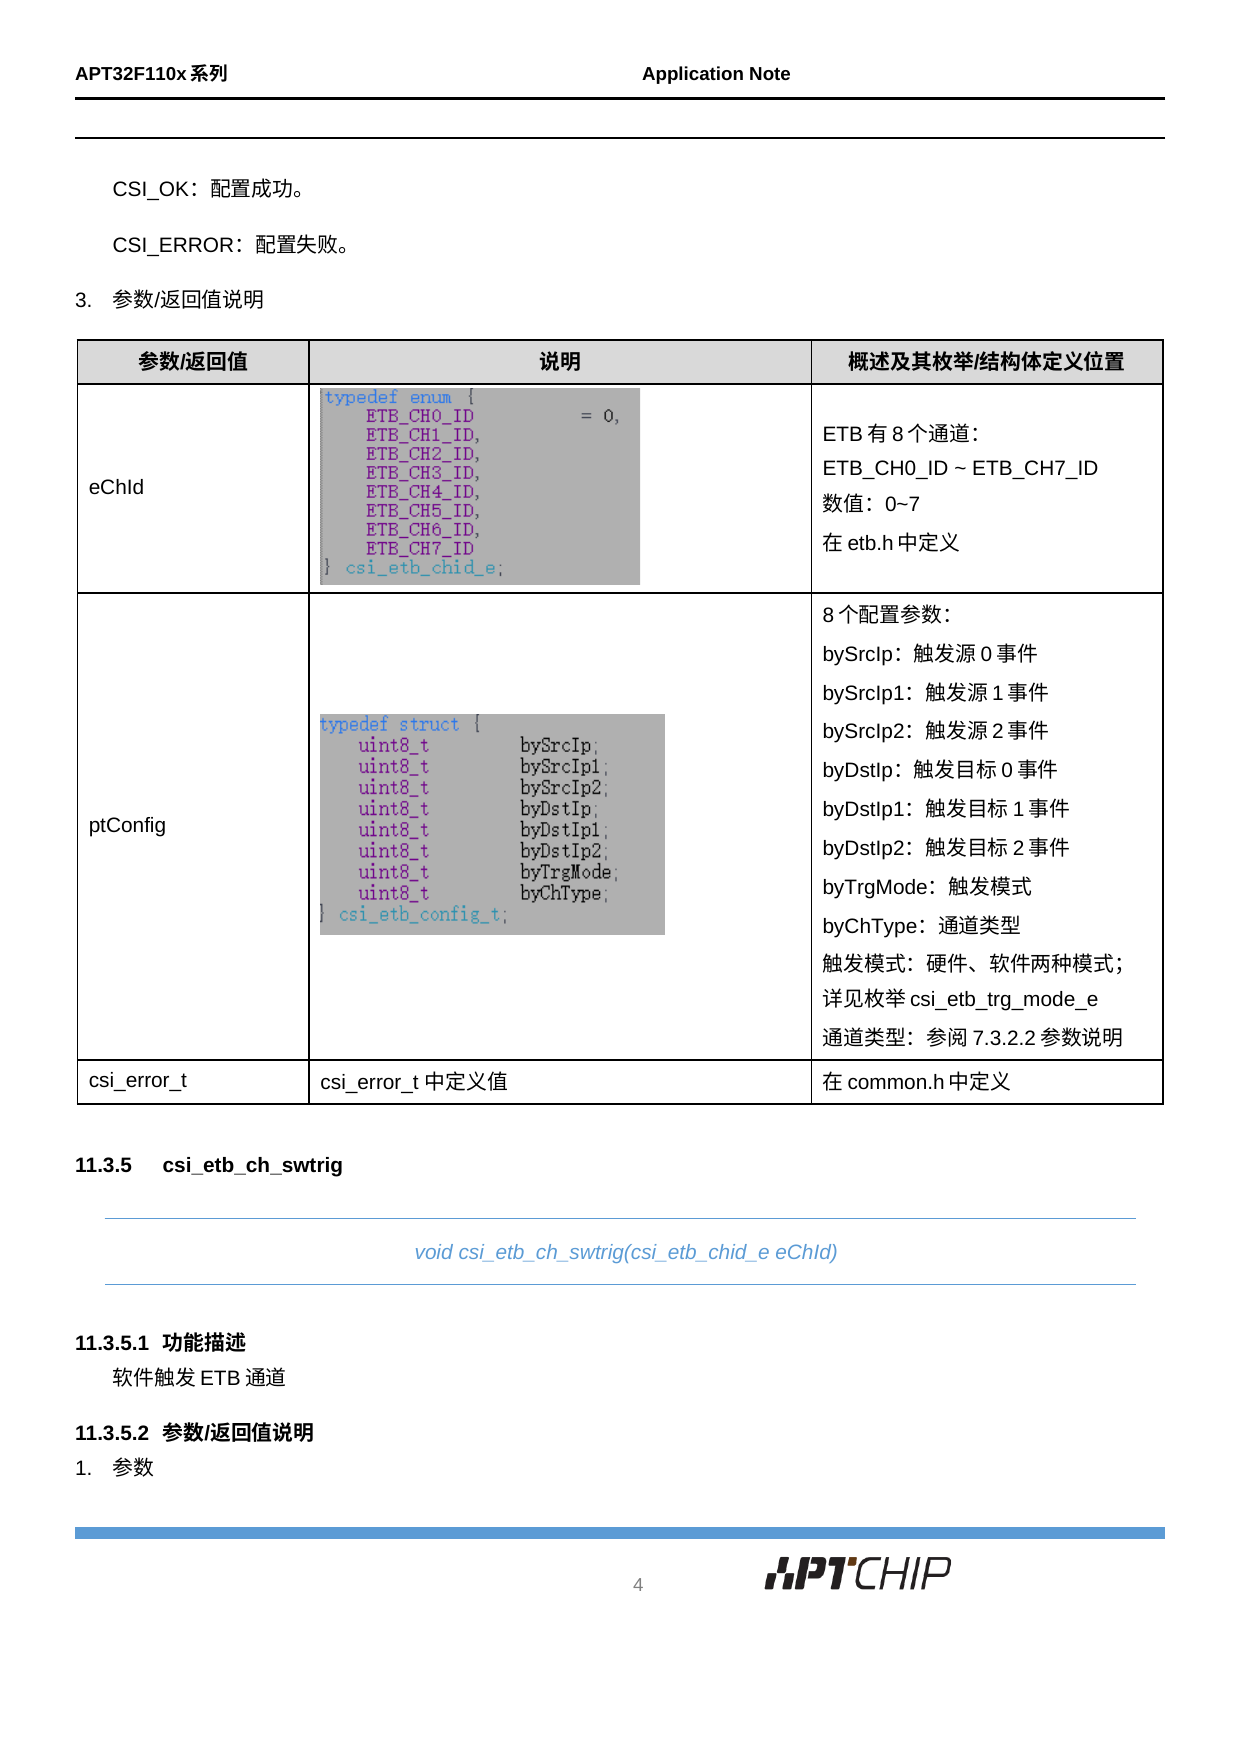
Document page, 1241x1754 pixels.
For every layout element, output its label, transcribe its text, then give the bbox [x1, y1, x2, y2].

table_cell [310, 385, 811, 592]
table_cell csi_error_t [78, 1061, 308, 1103]
picture [320, 714, 665, 935]
text CSI_OK：配置成功。 [112, 173, 1165, 203]
table_cell ptConfig [78, 594, 308, 1059]
list 参数/返回值说明 [75, 284, 1165, 314]
picture [763, 1553, 952, 1592]
table_header 概述及其枚举/结构体定义位置 [812, 341, 1162, 383]
text CSI_ERROR：配置失败。 [112, 228, 1165, 258]
text 软件触发ETB通道 [75, 1361, 1165, 1391]
table_cell 在common.h中定义 [812, 1061, 1162, 1103]
picture [320, 388, 641, 585]
table_cell [310, 594, 811, 1059]
table_header 说明 [310, 341, 811, 383]
table_cell csi_error_t 中定义值 [310, 1061, 811, 1103]
table_cell 8个配置参数： bySrcIp：触发源0事件 bySrcIp1：触发源1事件 bySrcIp2：触发源2事件 byDstIp：触发目标0事件 byDstIp1：触发目标1事件 byDstIp2：触发目标2事件 byTrgMode：触发模式 byChType：通道类型 触发模式：硬件、软件两种模式；详见枚举csi_etb_trg_mode_e 通道类型：参阅7.3.2.2参数说明 [812, 594, 1162, 1059]
subtitle 功能描述 [75, 1326, 1165, 1357]
subtitle 参数/返回值说明 [75, 1417, 1165, 1447]
subtitle csi_etb_ch_swtrig [75, 1153, 1165, 1177]
table_cell ETB有8个通道： ETB_CH0_ID ~ ETB_CH7_ID 数值：0~7 在etb.h中定义 [812, 385, 1162, 592]
table_cell eChId [78, 385, 308, 592]
text void csi_etb_ch_swtrig(csi_etb_chid_e eChId) [104, 1219, 1136, 1285]
table_header 参数/返回值 [78, 341, 308, 383]
list 参数 [75, 1451, 1165, 1482]
